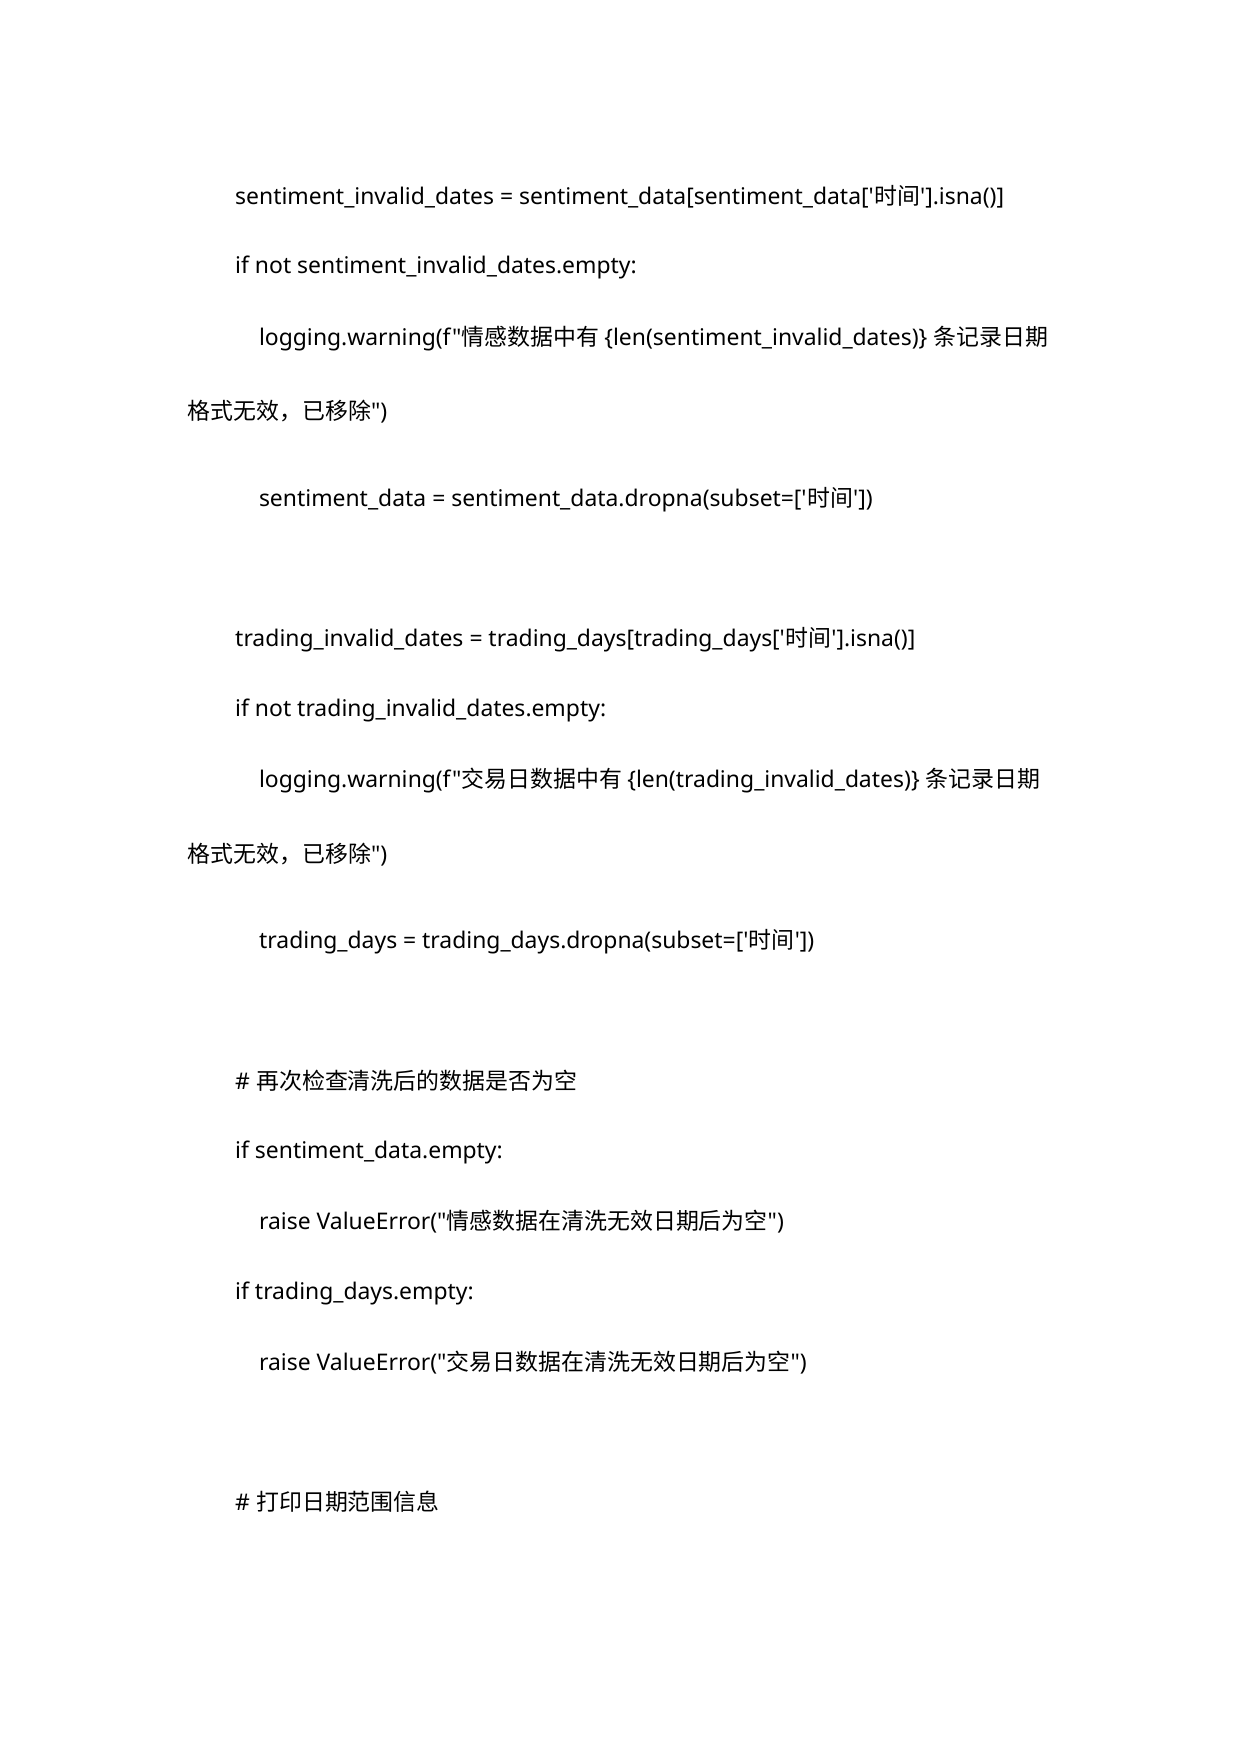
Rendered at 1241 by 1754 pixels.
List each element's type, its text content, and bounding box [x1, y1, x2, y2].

text # 打印日期范围信息 [187, 1468, 1053, 1533]
text logging.warning(f"情感数据中有 {len(sentiment_invalid_dates)} 条记录日期格式无效，已移除") [187, 302, 1053, 442]
text if sentiment_data.empty: [187, 1133, 1053, 1166]
text sentiment_invalid_dates = sentiment_data[sentiment_data['时间'].isna()] [187, 162, 1053, 227]
text trading_invalid_dates = trading_days[trading_days['时间'].isna()] [187, 604, 1053, 669]
text logging.warning(f"交易日数据中有 {len(trading_invalid_dates)} 条记录日期格式无效，已移除") [187, 745, 1053, 884]
text raise ValueError("情感数据在清洗无效日期后为空") [187, 1187, 1053, 1252]
text sentiment_data = sentiment_data.dropna(subset=['时间']) [187, 464, 1053, 529]
text if not sentiment_invalid_dates.empty: [187, 249, 1053, 281]
text # 再次检查清洗后的数据是否为空 [187, 1047, 1053, 1112]
text if trading_days.empty: [187, 1274, 1053, 1306]
text raise ValueError("交易日数据在清洗无效日期后为空") [187, 1328, 1053, 1393]
text if not trading_invalid_dates.empty: [187, 691, 1053, 723]
text trading_days = trading_days.dropna(subset=['时间']) [187, 906, 1053, 971]
